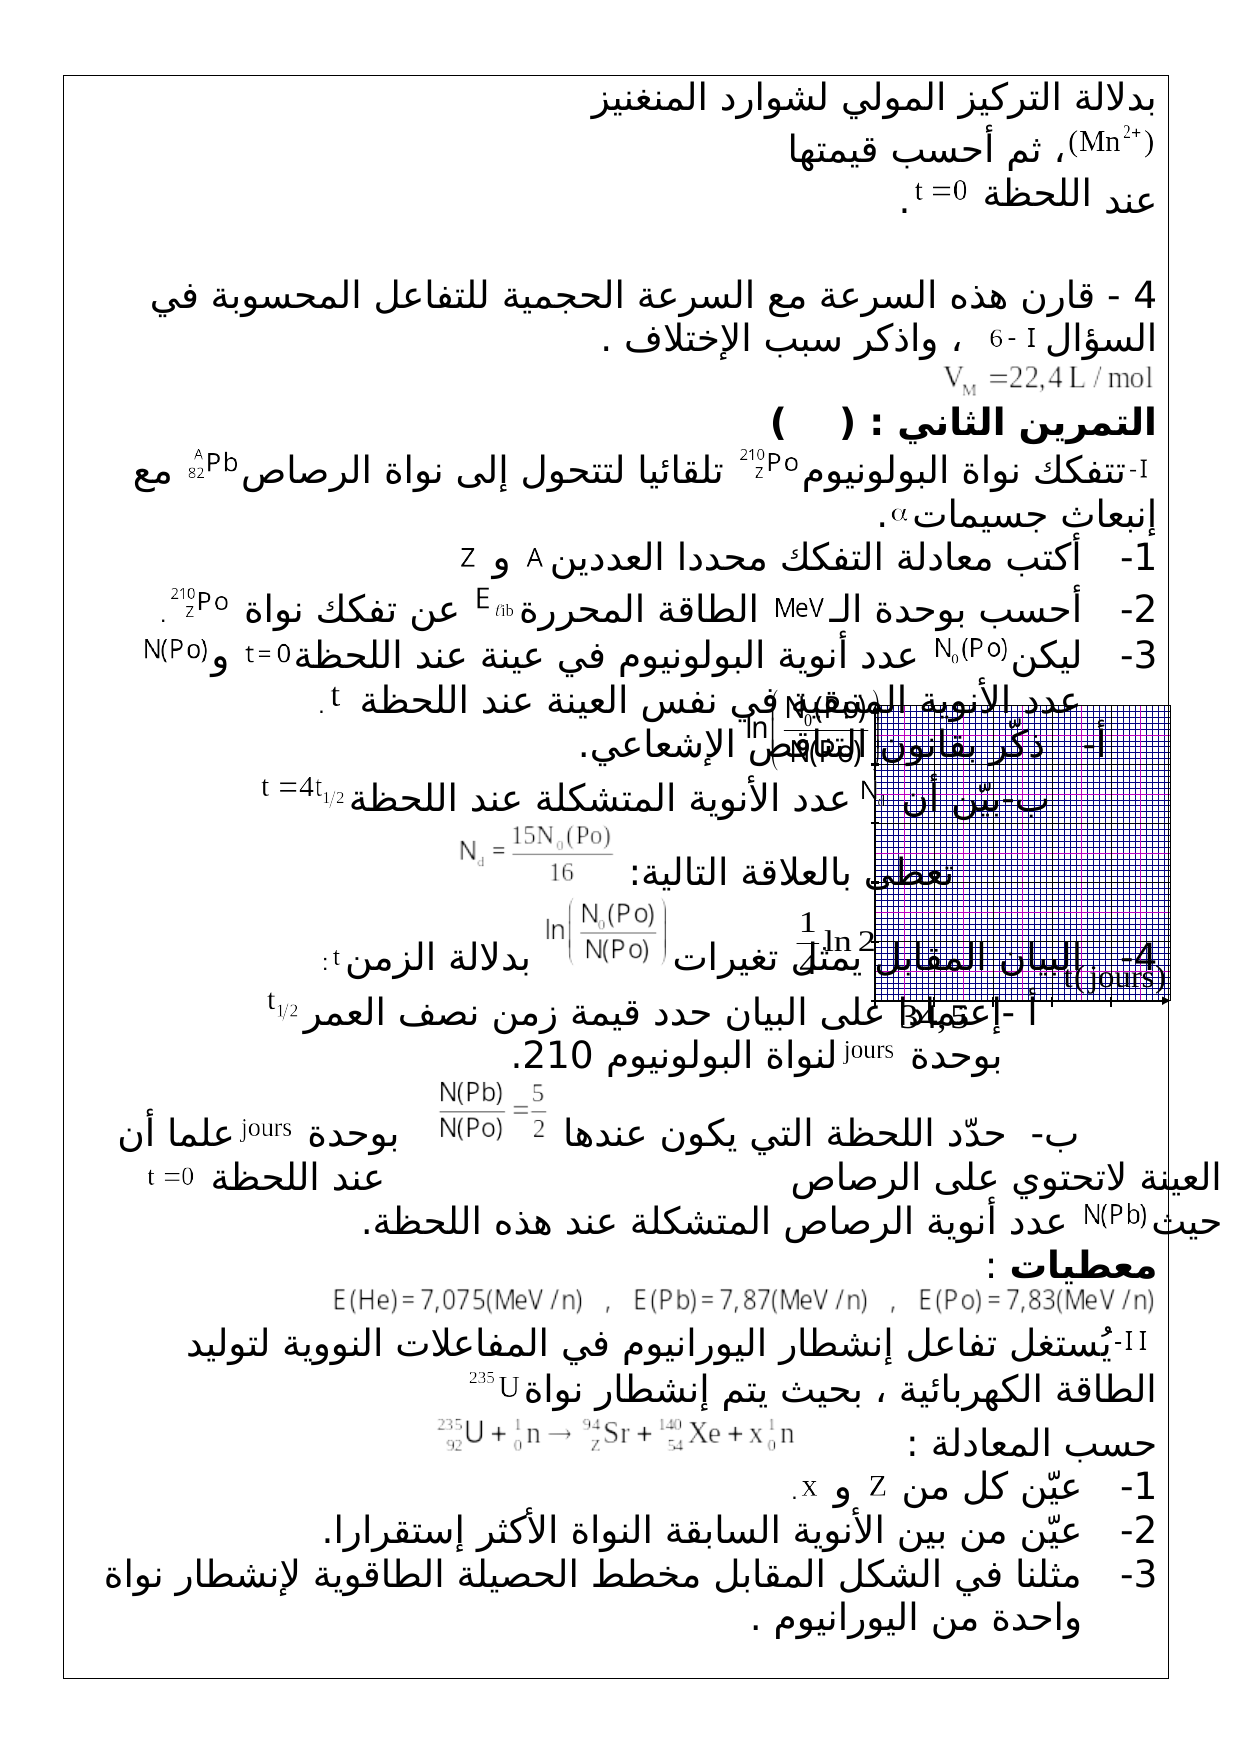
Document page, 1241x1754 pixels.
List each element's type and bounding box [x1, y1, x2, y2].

table_header [64, 76, 1168, 1678]
